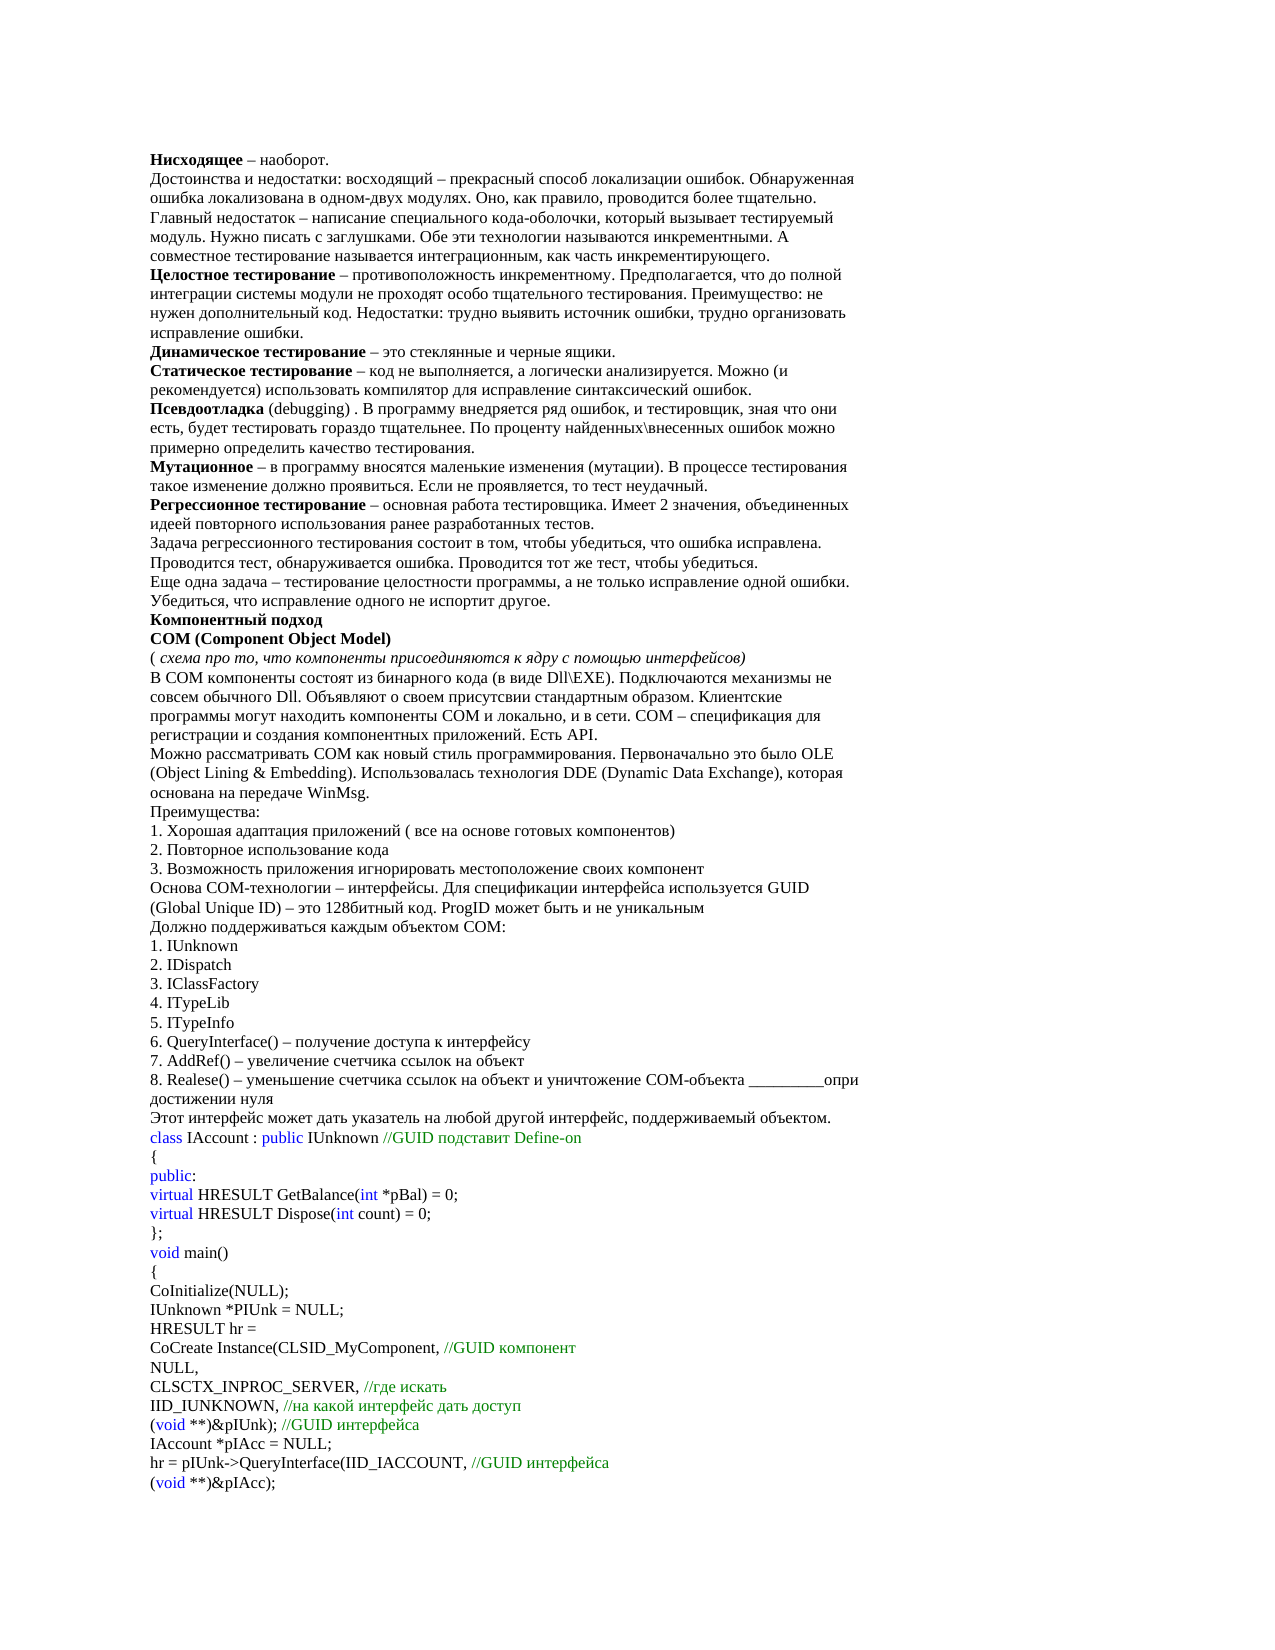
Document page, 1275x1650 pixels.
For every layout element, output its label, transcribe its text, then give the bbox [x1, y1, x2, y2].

text HRESULT hr = [150, 1319, 1125, 1338]
text интеграции системы модули не проходят особо тщательного тестирования. Преимущество: не [150, 284, 1125, 303]
text COM (Component Object Model) [150, 629, 1125, 648]
text (Object Lining & Embedding). Использовалась технология DDE (Dynamic Data Exchange), которая [150, 763, 1125, 782]
text 3. IClassFactory [150, 974, 1125, 993]
text 1. Хорошая адаптация приложений ( все на основе готовых компонентов) [150, 821, 1125, 840]
text В COM компоненты состоят из бинарного кода (в виде Dll\EXE). Подключаются механизмы не [150, 667, 1125, 687]
text 8. Realese() – уменьшение счетчика ссылок на объект и уничтожение COM-объекта _________oпри [150, 1070, 1125, 1089]
text достижении нуля [150, 1089, 1125, 1108]
text Компонентный подход [150, 610, 1125, 629]
text Основа COM-технологии – интерфейсы. Для спецификации интерфейса используется GUID [150, 878, 1125, 897]
text Задача регрессионного тестирования состоит в том, чтобы убедиться, что ошибка исправлена. [150, 533, 1125, 552]
text { [150, 1262, 1125, 1281]
text public: [150, 1166, 1125, 1185]
text Еще одна задача – тестирование целостности программы, а не только исправление одной ошибки. [150, 572, 1125, 591]
text такое изменение должно проявиться. Если не проявляется, то тест неудачный. [150, 476, 1125, 495]
text Преимущества: [150, 802, 1125, 821]
text Нисходящее – наоборот. [150, 150, 1125, 169]
text идеей повторного использования ранее разработанных тестов. [150, 514, 1125, 533]
text Этот интерфейс может дать указатель на любой другой интерфейс, поддерживаемый объектом. [150, 1108, 1125, 1127]
text class IAccount : public IUnknown //GUID подставит Define-on [150, 1127, 1125, 1147]
text 3. Возможность приложения игнорировать местоположение своих компонент [150, 859, 1125, 878]
text (Global Unique ID) – это 128битный код. ProgID может быть и не уникальным [150, 897, 1125, 917]
text virtual HRESULT GetBalance(int *pBal) = 0; [150, 1185, 1125, 1204]
text (void **)&pIAcc); [150, 1472, 1125, 1492]
text есть, будет тестировать гораздо тщательнее. По проценту найденных\внесенных ошибок можно [150, 418, 1125, 437]
text нужен дополнительный код. Недостатки: трудно выявить источник ошибки, трудно организовать [150, 303, 1125, 322]
text Мутационное – в программу вносятся маленькие изменения (мутации). В процессе тестирования [150, 457, 1125, 476]
text IAccount *pIAcc = NULL; [150, 1434, 1125, 1453]
text Статическое тестирование – код не выполняется, а логически анализируется. Можно (и [150, 361, 1125, 380]
text Должно поддерживаться каждым объектом COM: [150, 917, 1125, 936]
text CoCreate Instance(CLSID_MyComponent, //GUID компонент [150, 1338, 1125, 1357]
text CoInitialize(NULL); [150, 1281, 1125, 1300]
text NULL, [150, 1357, 1125, 1377]
text IUnknown *PIUnk = NULL; [150, 1300, 1125, 1319]
text модуль. Нужно писать с заглушками. Обе эти технологии называются инкрементными. А [150, 227, 1125, 246]
text 5. ITypeInfo [150, 1012, 1125, 1032]
text void main() [150, 1242, 1125, 1262]
text Динамическое тестирование – это стеклянные и черные ящики. [150, 342, 1125, 361]
text Проводится тест, обнаруживается ошибка. Проводится тот же тест, чтобы убедиться. [150, 552, 1125, 572]
text 2. Повторное использование кода [150, 840, 1125, 859]
text совсем обычного Dll. Объявляют о своем присутсвии стандартным образом. Клиентские [150, 687, 1125, 706]
text ошибка локализована в одном-двух модулях. Оно, как правило, проводится более тщательно. [150, 188, 1125, 207]
text }; [150, 1223, 1125, 1242]
text 2. IDispatch [150, 955, 1125, 974]
text (void **)&pIUnk); //GUID интерфейса [150, 1415, 1125, 1434]
text ( схема про то, что компоненты присоединяются к ядру с помощью интерфейсов) [150, 648, 1125, 667]
text Убедиться, что исправление одного не испортит другое. [150, 591, 1125, 610]
text virtual HRESULT Dispose(int count) = 0; [150, 1204, 1125, 1223]
text программы могут находить компоненты COM и локально, и в сети. COM – спецификация для [150, 706, 1125, 725]
text Целостное тестирование – противоположность инкрементному. Предполагается, что до полной [150, 265, 1125, 284]
text IID_IUNKNOWN, //на какой интерфейс дать доступ [150, 1396, 1125, 1415]
text 4. ITypeLib [150, 993, 1125, 1012]
text Главный недостаток – написание специального кода-оболочки, который вызывает тестируемый [150, 207, 1125, 227]
text Псевдоотладка (debugging) . В программу внедряется ряд ошибок, и тестировщик, зная что они [150, 399, 1125, 418]
text совместное тестирование называется интеграционным, как часть инкрементирующего. [150, 246, 1125, 265]
text CLSCTX_INPROC_SERVER, //где искать [150, 1377, 1125, 1396]
text 6. QueryInterface() – получение доступа к интерфейсу [150, 1032, 1125, 1051]
text примерно определить качество тестирования. [150, 437, 1125, 457]
text регистрации и создания компонентных приложений. Есть API. [150, 725, 1125, 744]
text Достоинства и недостатки: восходящий – прекрасный способ локализации ошибок. Обнаруженная [150, 169, 1125, 188]
text { [150, 1147, 1125, 1166]
text 1. IUnknown [150, 936, 1125, 955]
text Можно рассматривать COM как новый стиль программирования. Первоначально это было OLE [150, 744, 1125, 763]
text исправление ошибки. [150, 322, 1125, 342]
text рекомендуется) использовать компилятор для исправление синтаксический ошибок. [150, 380, 1125, 399]
text hr = pIUnk->QueryInterface(IID_IACCOUNT, //GUID интерфейса [150, 1453, 1125, 1472]
text Регрессионное тестирование – основная работа тестировщика. Имеет 2 значения, объединенных [150, 495, 1125, 514]
text 7. AddRef() – увеличение счетчика ссылок на объект [150, 1051, 1125, 1070]
text основана на передаче WinMsg. [150, 782, 1125, 802]
